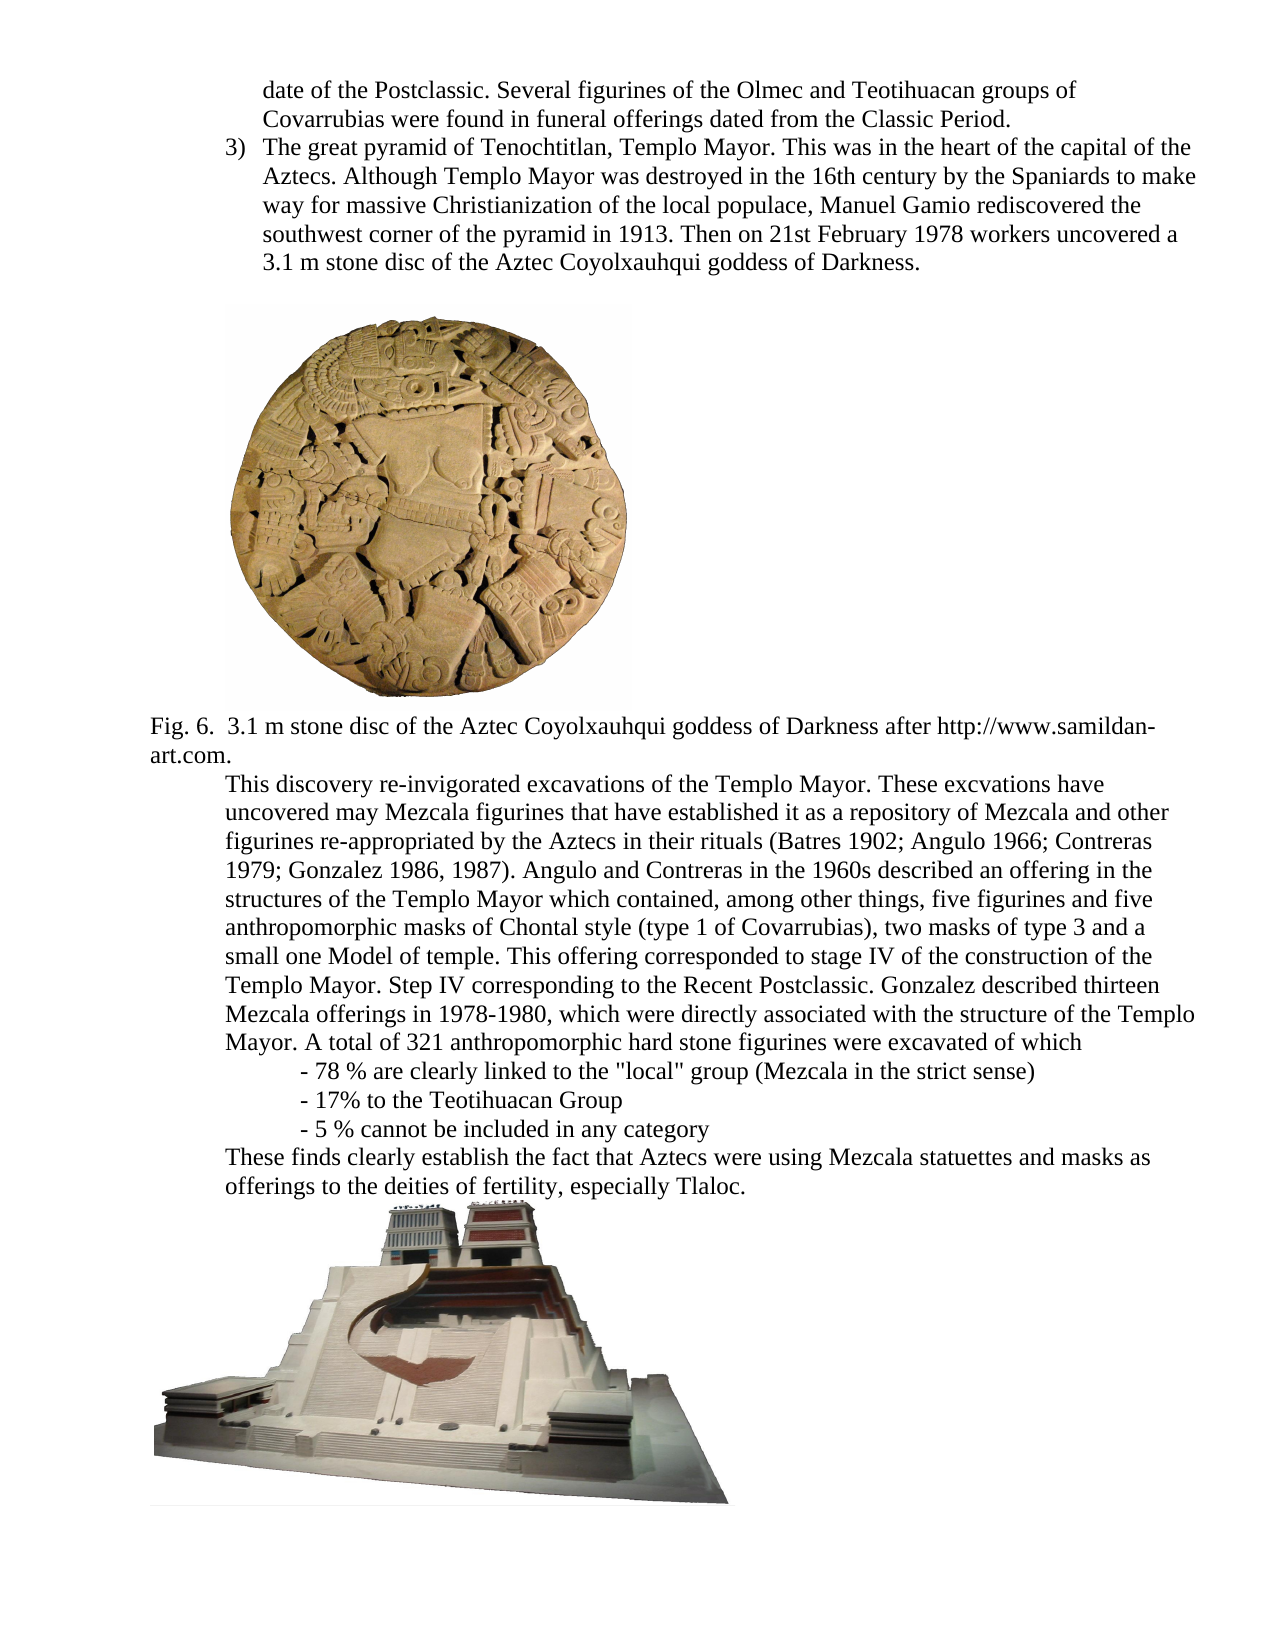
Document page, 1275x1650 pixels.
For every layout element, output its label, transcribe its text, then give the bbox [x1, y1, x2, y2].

text Fig. 6. 3.1 m stone disc of the Aztec Coyolxauhqui goddess of Darkness after http://www.samildan-art.com. [150, 711, 1200, 769]
text - 5 % cannot be included in any category [300, 1114, 1200, 1142]
picture [150, 1200, 736, 1506]
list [225, 75, 1200, 132]
text - 78 % are clearly linked to the "local" group (Mezcala in the strict sense) [300, 1056, 1200, 1085]
text - 17% to the Teotihuacan Group [300, 1085, 1200, 1114]
picture [225, 304, 632, 711]
list The great pyramid of Tenochtitlan, Templo Mayor. This was in the heart of the capital of the Aztecs. Although Templo Mayor was destroyed in the 16th century by the Spaniards to make way for massive Christianization of the local populace, Manuel Gamio rediscovered the southwest corner of the pyramid in 1913. Then on 21st February 1978 workers uncovered a 3.1 m stone disc of the Aztec Coyolxauhqui goddess of Darkness. [225, 132, 1200, 276]
text These finds clearly establish the fact that Aztecs were using Mezcala statuettes and masks as offerings to the deities of fertility, especially Tlaloc. [225, 1142, 1200, 1200]
text This discovery re-invigorated excavations of the Templo Mayor. These excvations have uncovered may Mezcala figurines that have established it as a repository of Mezcala and other figurines re-appropriated by the Aztecs in their rituals (Batres 1902; Angulo 1966; Contreras 1979; Gonzalez 1986, 1987). Angulo and Contreras in the 1960s described an offering in the structures of the Templo Mayor which contained, among other things, five figurines and five anthropomorphic masks of Chontal style (type 1 of Covarrubias), two masks of type 3 and a small one Model of temple. This offering corresponded to stage IV of the construction of the Templo Mayor. Step IV corresponding to the Recent Postclassic. Gonzalez described thirteen Mezcala offerings in 1978-1980, which were directly associated with the structure of the Templo Mayor. A total of 321 anthropomorphic hard stone figurines were excavated of which [225, 769, 1200, 1056]
